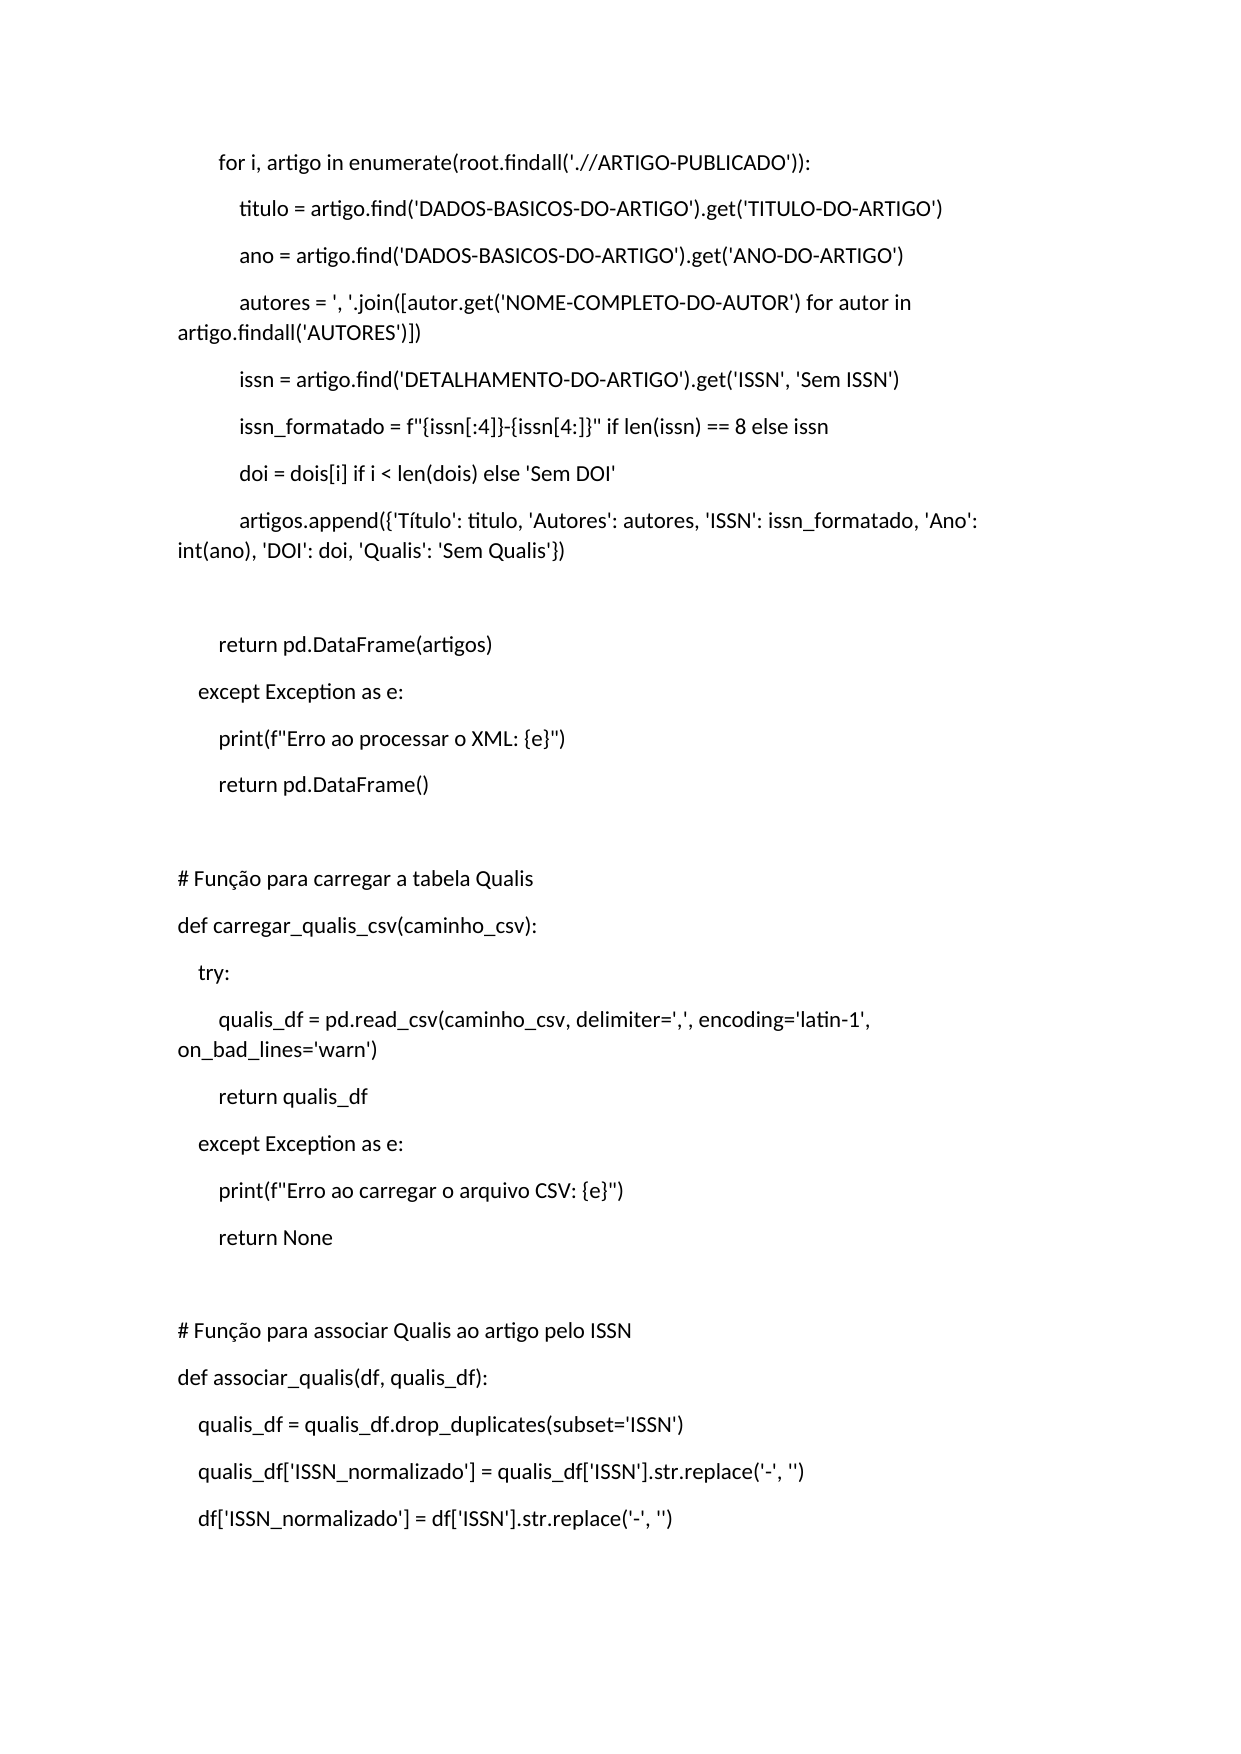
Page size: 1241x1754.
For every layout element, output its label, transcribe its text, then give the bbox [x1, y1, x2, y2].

text issn_formatado = f"{issn[:4]}-{issn[4:]}" if len(issn) == 8 else issn [177, 412, 1063, 440]
text autores = ', '.join([autor.get('NOME-COMPLETO-DO-AUTOR') for autor in artigo.findall('AUTORES')]) [177, 288, 1063, 346]
text def associar_qualis(df, qualis_df): [177, 1363, 1063, 1391]
text try: [177, 958, 1063, 986]
text artigos.append({'Título': titulo, 'Autores': autores, 'ISSN': issn_formatado, 'Ano': int(ano), 'DOI': doi, 'Qualis': 'Sem Qualis'}) [177, 506, 1063, 564]
text titulo = artigo.find('DADOS-BASICOS-DO-ARTIGO').get('TITULO-DO-ARTIGO') [177, 194, 1063, 222]
text return pd.DataFrame(artigos) [177, 630, 1063, 658]
text # Função para associar Qualis ao artigo pelo ISSN [177, 1316, 1063, 1344]
text qualis_df['ISSN_normalizado'] = qualis_df['ISSN'].str.replace('-', '') [177, 1457, 1063, 1485]
text def carregar_qualis_csv(caminho_csv): [177, 911, 1063, 939]
text return pd.DataFrame() [177, 771, 1063, 798]
text except Exception as e: [177, 677, 1063, 705]
text # Função para carregar a tabela Qualis [177, 864, 1063, 892]
text qualis_df = pd.read_csv(caminho_csv, delimiter=',', encoding='latin-1', on_bad_lines='warn') [177, 1005, 1063, 1063]
text qualis_df = qualis_df.drop_duplicates(subset='ISSN') [177, 1410, 1063, 1438]
text except Exception as e: [177, 1129, 1063, 1157]
text doi = dois[i] if i < len(dois) else 'Sem DOI' [177, 459, 1063, 487]
text print(f"Erro ao carregar o arquivo CSV: {e}") [177, 1176, 1063, 1204]
text ano = artigo.find('DADOS-BASICOS-DO-ARTIGO').get('ANO-DO-ARTIGO') [177, 241, 1063, 269]
text issn = artigo.find('DETALHAMENTO-DO-ARTIGO').get('ISSN', 'Sem ISSN') [177, 365, 1063, 393]
text return None [177, 1223, 1063, 1251]
text df['ISSN_normalizado'] = df['ISSN'].str.replace('-', '') [177, 1504, 1063, 1532]
text print(f"Erro ao processar o XML: {e}") [177, 724, 1063, 752]
text return qualis_df [177, 1082, 1063, 1110]
text for i, artigo in enumerate(root.findall('.//ARTIGO-PUBLICADO')): [177, 148, 1063, 176]
